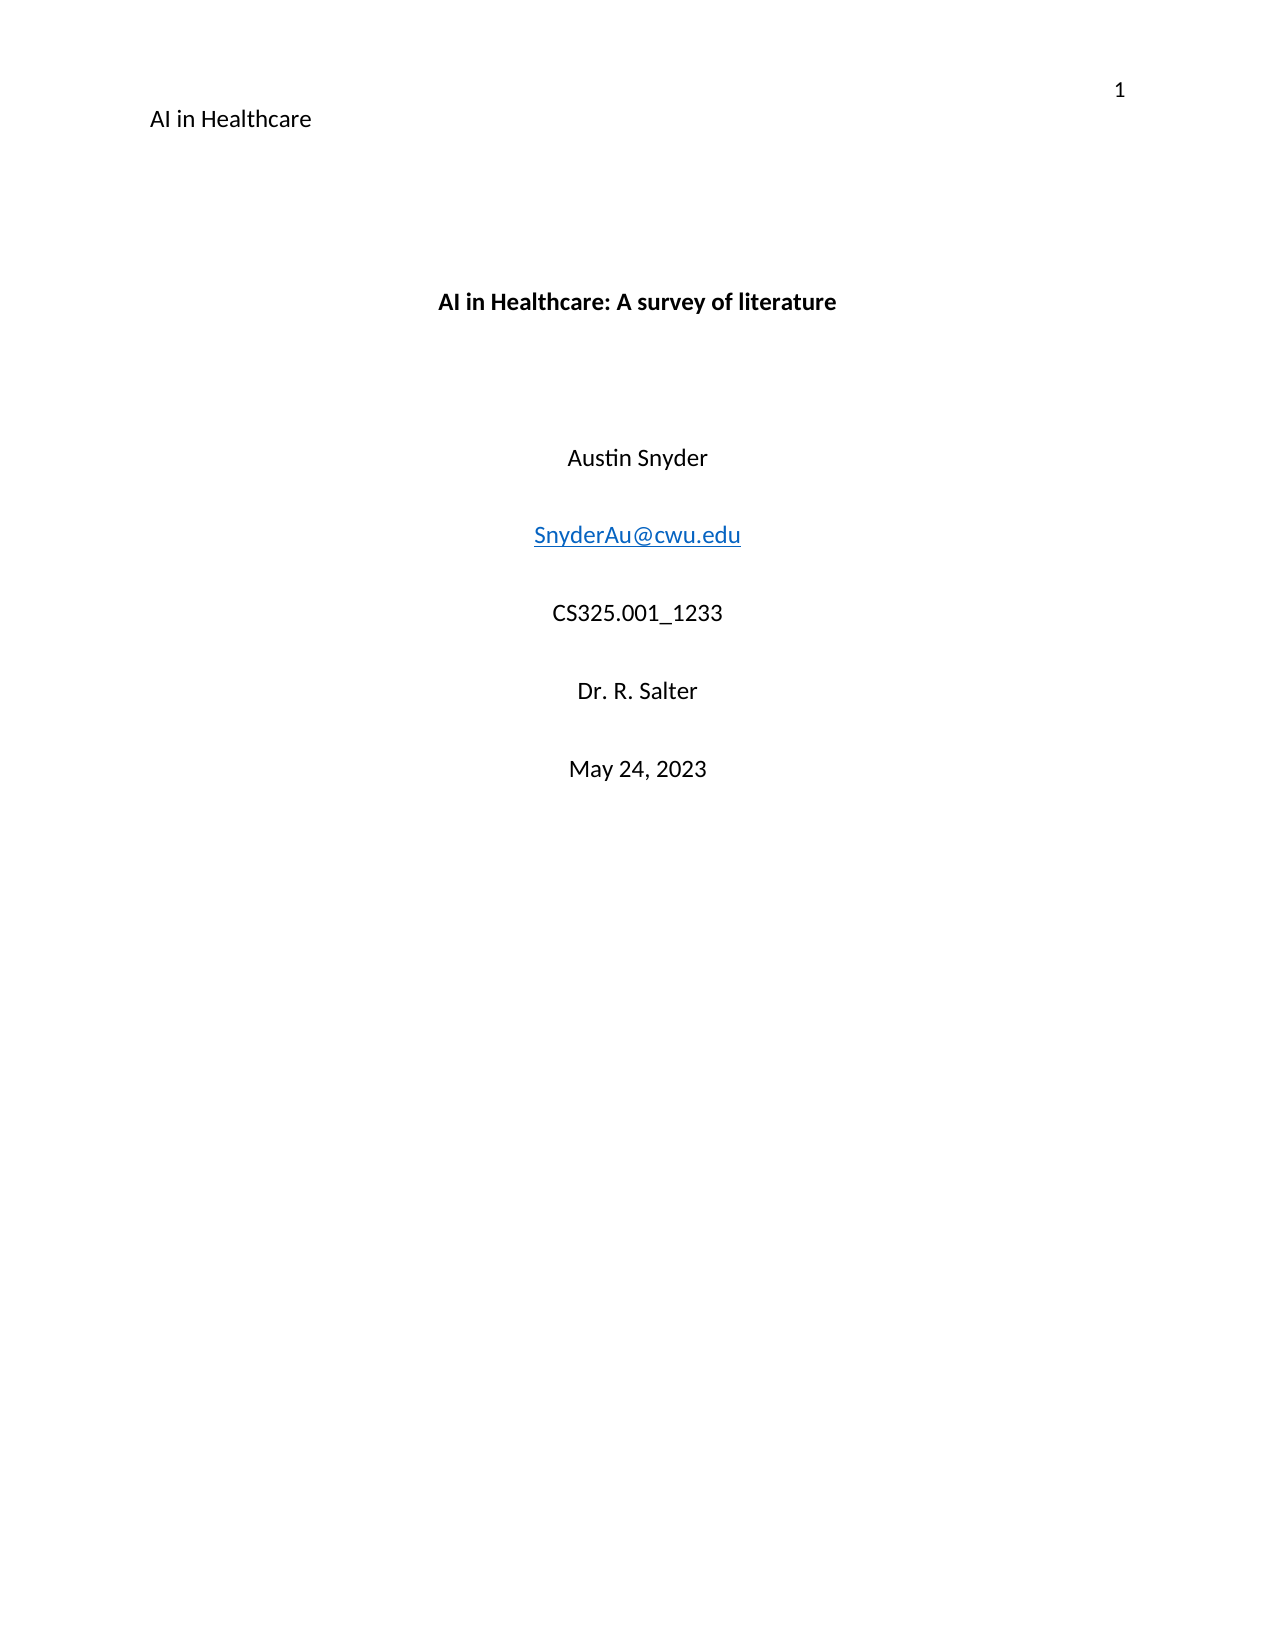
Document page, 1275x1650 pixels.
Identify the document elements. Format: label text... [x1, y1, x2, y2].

text CS325.001_1233 [150, 597, 1125, 628]
text Austin Snyder [150, 442, 1125, 472]
text May 24, 2023 [150, 753, 1125, 783]
text Dr. R. Salter [150, 675, 1125, 706]
text AI in Healthcare: A survey of literature [150, 286, 1125, 317]
text SnyderAu@cwu.edu [150, 519, 1125, 550]
